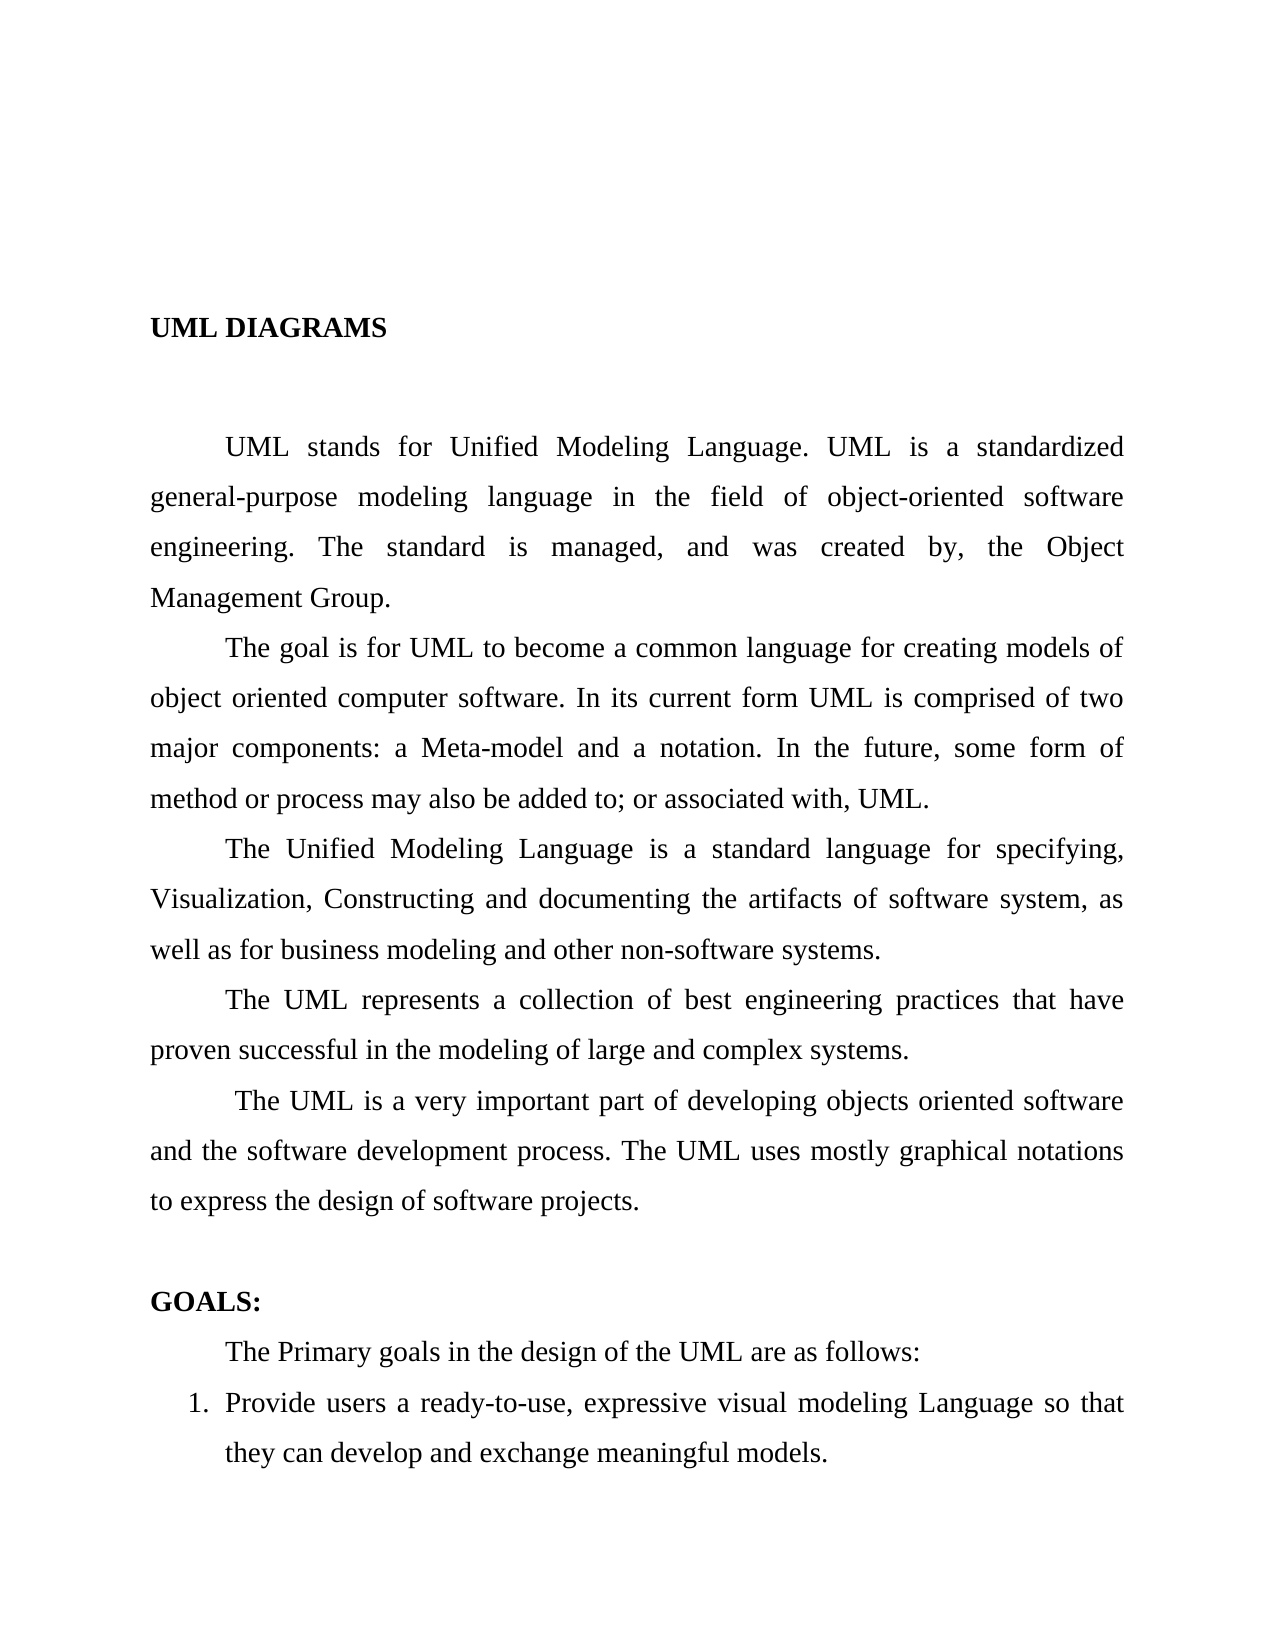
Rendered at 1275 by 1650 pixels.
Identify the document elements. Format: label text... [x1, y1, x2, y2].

list GOALS: [150, 1284, 1125, 1318]
list The Unified Modeling Language is a standard language for specifying, Visualization, Constructing and documenting the artifacts of software system, as well as for business modeling and other non-software systems. [150, 831, 1125, 965]
text UML DIAGRAMS [150, 310, 1125, 343]
list The Primary goals in the design of the UML are as follows: [150, 1334, 1125, 1368]
list Provide users a ready-to-use, expressive visual modeling Language so that they can develop and exchange meaningful models. [187, 1385, 1125, 1468]
list The UML is a very important part of developing objects oriented software and the software development process. The UML uses mostly graphical notations to express the design of software projects. [150, 1083, 1125, 1217]
list The UML represents a collection of best engineering practices that have proven successful in the modeling of large and complex systems. [150, 982, 1125, 1066]
list UML stands for Unified Modeling Language. UML is a standardized general-purpose modeling language in the field of object-oriented software engineering. The standard is managed, and was created by, the Object Management Group. [150, 429, 1125, 613]
list The goal is for UML to become a common language for creating models of object oriented computer software. In its current form UML is comprised of two major components: a Meta-model and a notation. In the future, some form of method or process may also be added to; or associated with, UML. [150, 630, 1125, 814]
